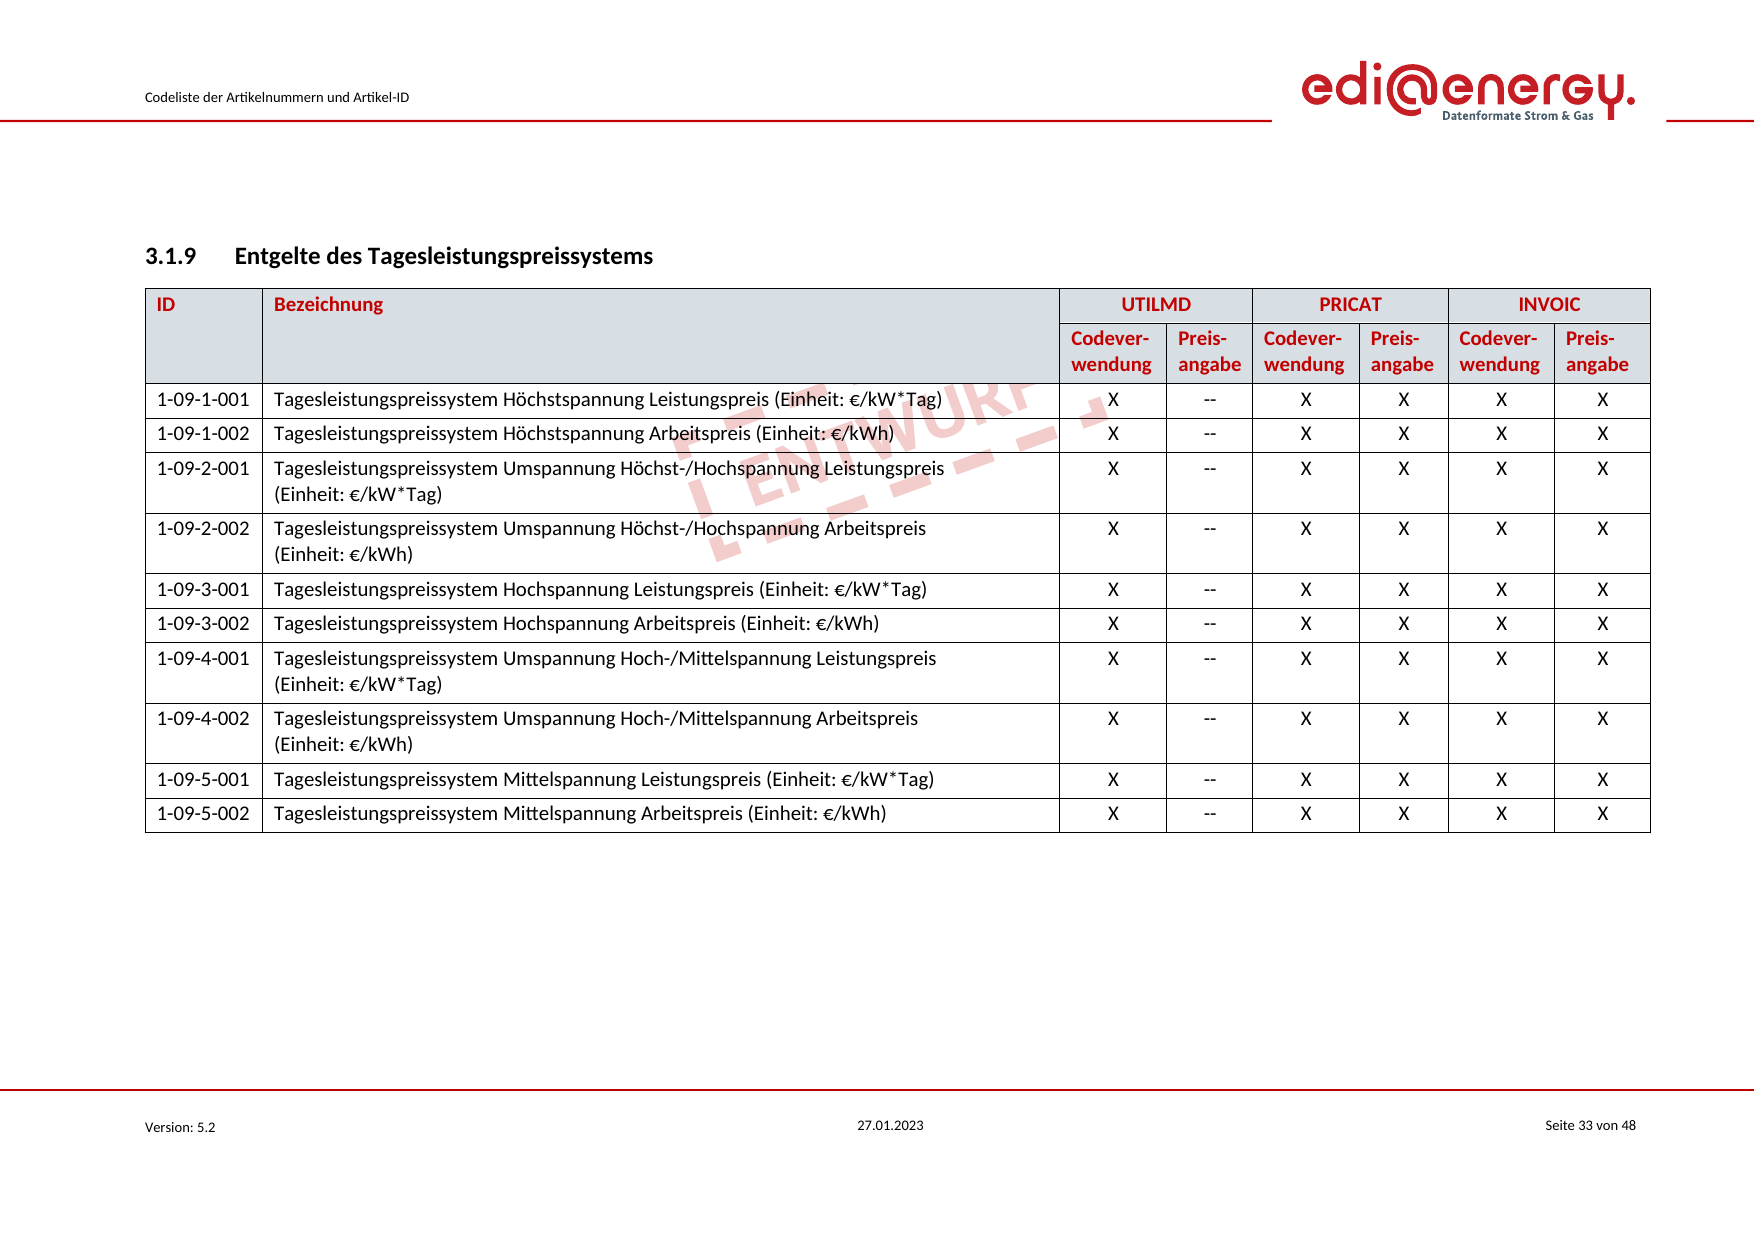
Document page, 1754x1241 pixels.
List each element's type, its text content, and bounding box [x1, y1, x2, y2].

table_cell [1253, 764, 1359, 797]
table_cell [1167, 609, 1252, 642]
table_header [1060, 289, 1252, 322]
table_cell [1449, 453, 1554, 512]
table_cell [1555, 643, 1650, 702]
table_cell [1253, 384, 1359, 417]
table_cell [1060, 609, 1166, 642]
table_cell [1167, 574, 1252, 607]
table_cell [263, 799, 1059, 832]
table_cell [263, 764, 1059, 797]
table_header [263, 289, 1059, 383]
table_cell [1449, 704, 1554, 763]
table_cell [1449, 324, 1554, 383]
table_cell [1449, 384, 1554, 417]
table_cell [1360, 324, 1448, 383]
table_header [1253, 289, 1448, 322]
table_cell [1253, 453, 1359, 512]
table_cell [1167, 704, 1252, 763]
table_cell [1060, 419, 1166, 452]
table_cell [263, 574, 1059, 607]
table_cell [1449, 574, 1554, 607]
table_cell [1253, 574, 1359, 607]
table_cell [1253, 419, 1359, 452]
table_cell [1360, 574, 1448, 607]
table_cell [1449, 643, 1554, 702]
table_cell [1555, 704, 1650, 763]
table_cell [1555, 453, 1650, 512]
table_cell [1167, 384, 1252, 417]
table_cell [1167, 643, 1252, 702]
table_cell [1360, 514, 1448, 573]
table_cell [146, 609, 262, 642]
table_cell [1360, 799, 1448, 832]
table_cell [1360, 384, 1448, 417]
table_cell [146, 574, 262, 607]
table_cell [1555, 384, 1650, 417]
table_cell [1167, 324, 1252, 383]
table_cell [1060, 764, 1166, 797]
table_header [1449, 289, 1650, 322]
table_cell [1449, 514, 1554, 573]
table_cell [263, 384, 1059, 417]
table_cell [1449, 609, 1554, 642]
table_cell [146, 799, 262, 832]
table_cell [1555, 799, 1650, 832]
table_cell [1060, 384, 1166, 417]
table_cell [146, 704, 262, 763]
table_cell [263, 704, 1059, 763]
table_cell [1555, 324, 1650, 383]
subtitle Entgelte des Tagesleistungspreissystems [145, 238, 1636, 271]
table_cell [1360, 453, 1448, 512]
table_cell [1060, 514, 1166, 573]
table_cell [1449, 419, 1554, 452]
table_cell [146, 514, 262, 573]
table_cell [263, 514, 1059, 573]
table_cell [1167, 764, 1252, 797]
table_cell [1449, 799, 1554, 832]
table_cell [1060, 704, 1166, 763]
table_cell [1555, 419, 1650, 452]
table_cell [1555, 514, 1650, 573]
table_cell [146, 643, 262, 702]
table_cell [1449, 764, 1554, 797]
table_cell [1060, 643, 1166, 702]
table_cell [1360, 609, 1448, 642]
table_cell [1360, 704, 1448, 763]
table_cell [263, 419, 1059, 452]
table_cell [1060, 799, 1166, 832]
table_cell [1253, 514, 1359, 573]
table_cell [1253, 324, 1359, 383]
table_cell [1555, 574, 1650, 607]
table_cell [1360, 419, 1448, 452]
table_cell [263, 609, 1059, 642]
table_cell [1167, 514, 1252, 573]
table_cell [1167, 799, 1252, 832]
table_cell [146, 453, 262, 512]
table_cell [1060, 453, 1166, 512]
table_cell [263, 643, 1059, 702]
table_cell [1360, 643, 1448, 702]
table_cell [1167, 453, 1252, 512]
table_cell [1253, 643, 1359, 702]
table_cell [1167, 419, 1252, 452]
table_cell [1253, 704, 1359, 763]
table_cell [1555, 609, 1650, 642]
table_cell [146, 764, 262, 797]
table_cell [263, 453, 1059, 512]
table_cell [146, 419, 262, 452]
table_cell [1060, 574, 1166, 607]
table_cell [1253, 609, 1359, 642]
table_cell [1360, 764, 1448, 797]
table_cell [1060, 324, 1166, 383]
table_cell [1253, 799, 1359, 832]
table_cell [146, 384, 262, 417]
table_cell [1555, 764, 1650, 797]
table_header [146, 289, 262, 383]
